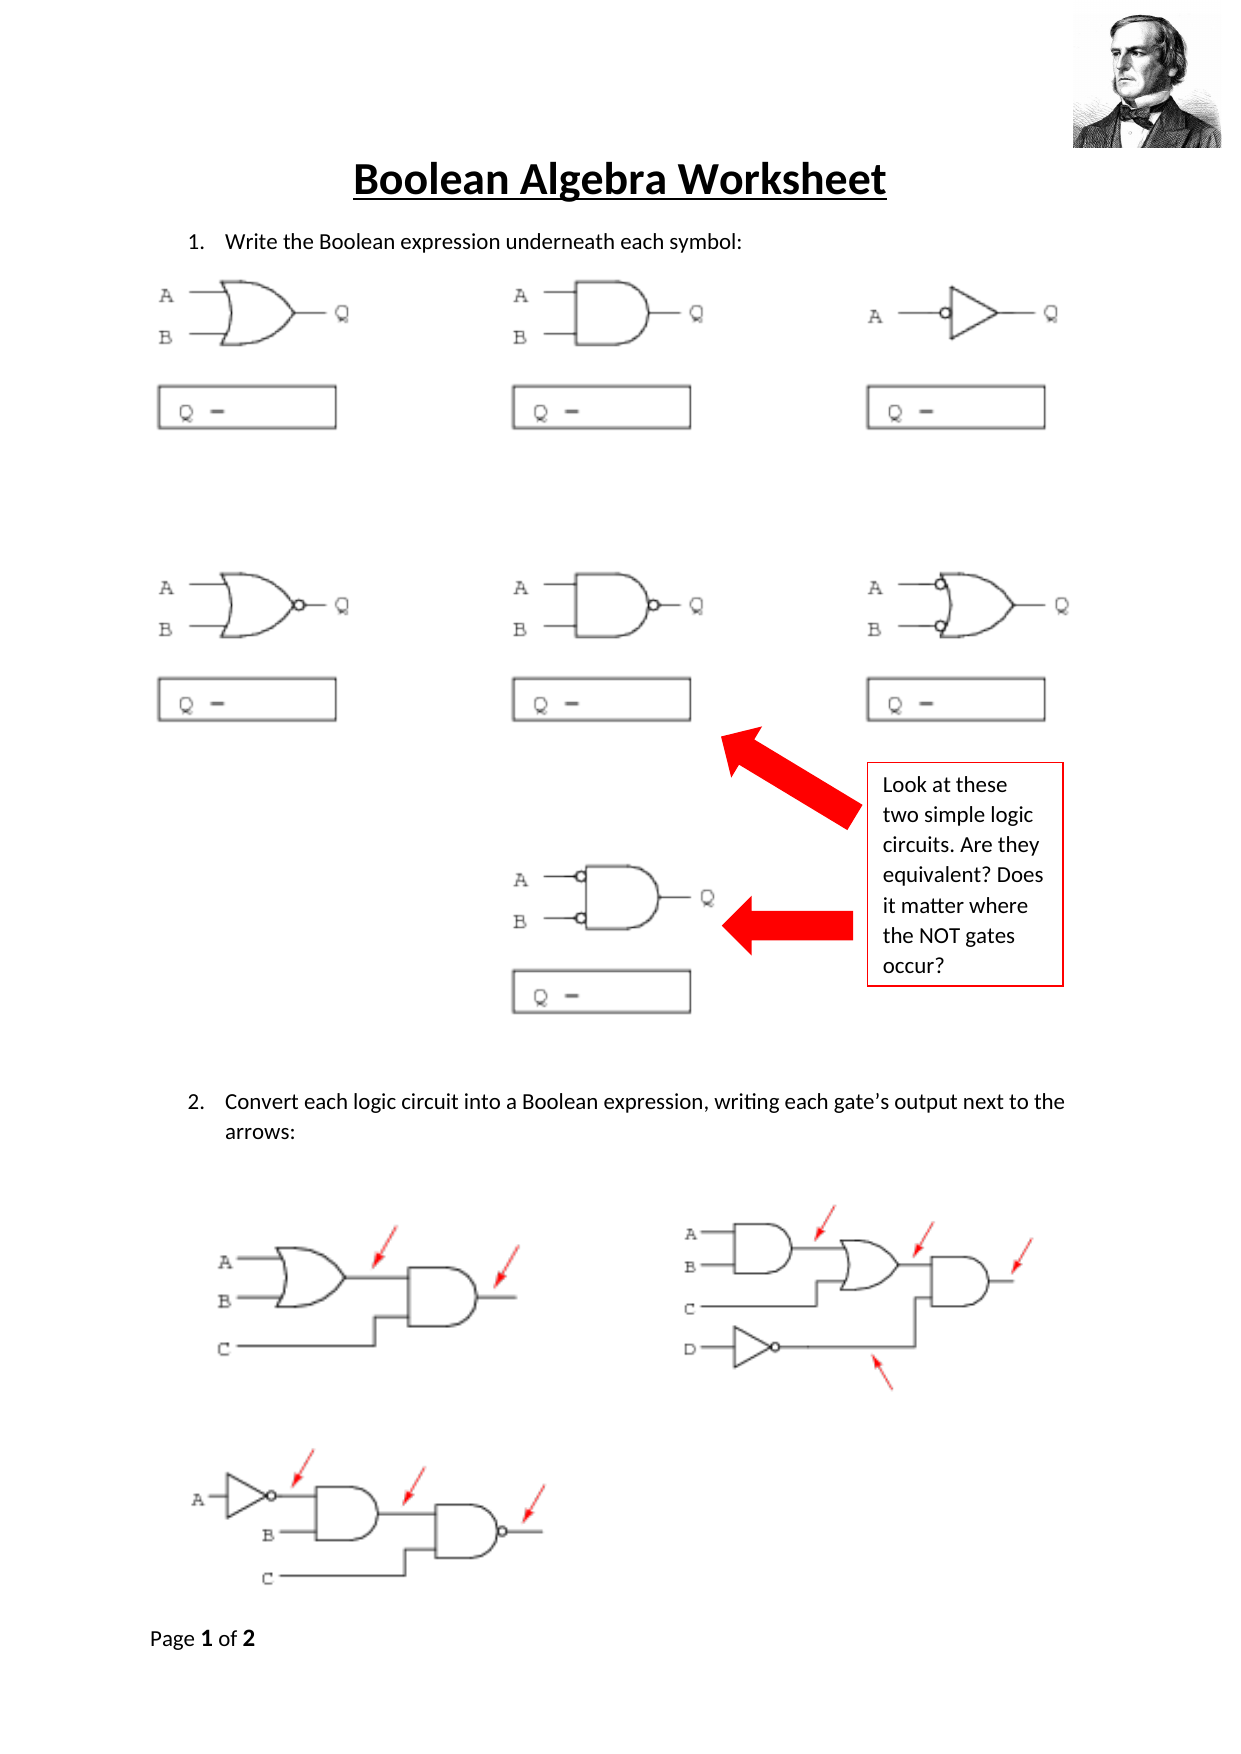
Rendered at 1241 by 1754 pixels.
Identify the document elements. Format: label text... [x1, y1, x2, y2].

picture [210, 1217, 531, 1365]
picture [150, 273, 1079, 1022]
picture [678, 1198, 1041, 1399]
list Write the Boolean expression underneath each symbol: [187, 227, 1090, 255]
picture [1073, 0, 1222, 148]
picture [184, 1441, 555, 1593]
list Convert each logic circuit into a Boolean expression, writing each gate’s output next to the arrows: [187, 1087, 1090, 1145]
text Boolean Algebra Worksheet [150, 150, 1090, 206]
